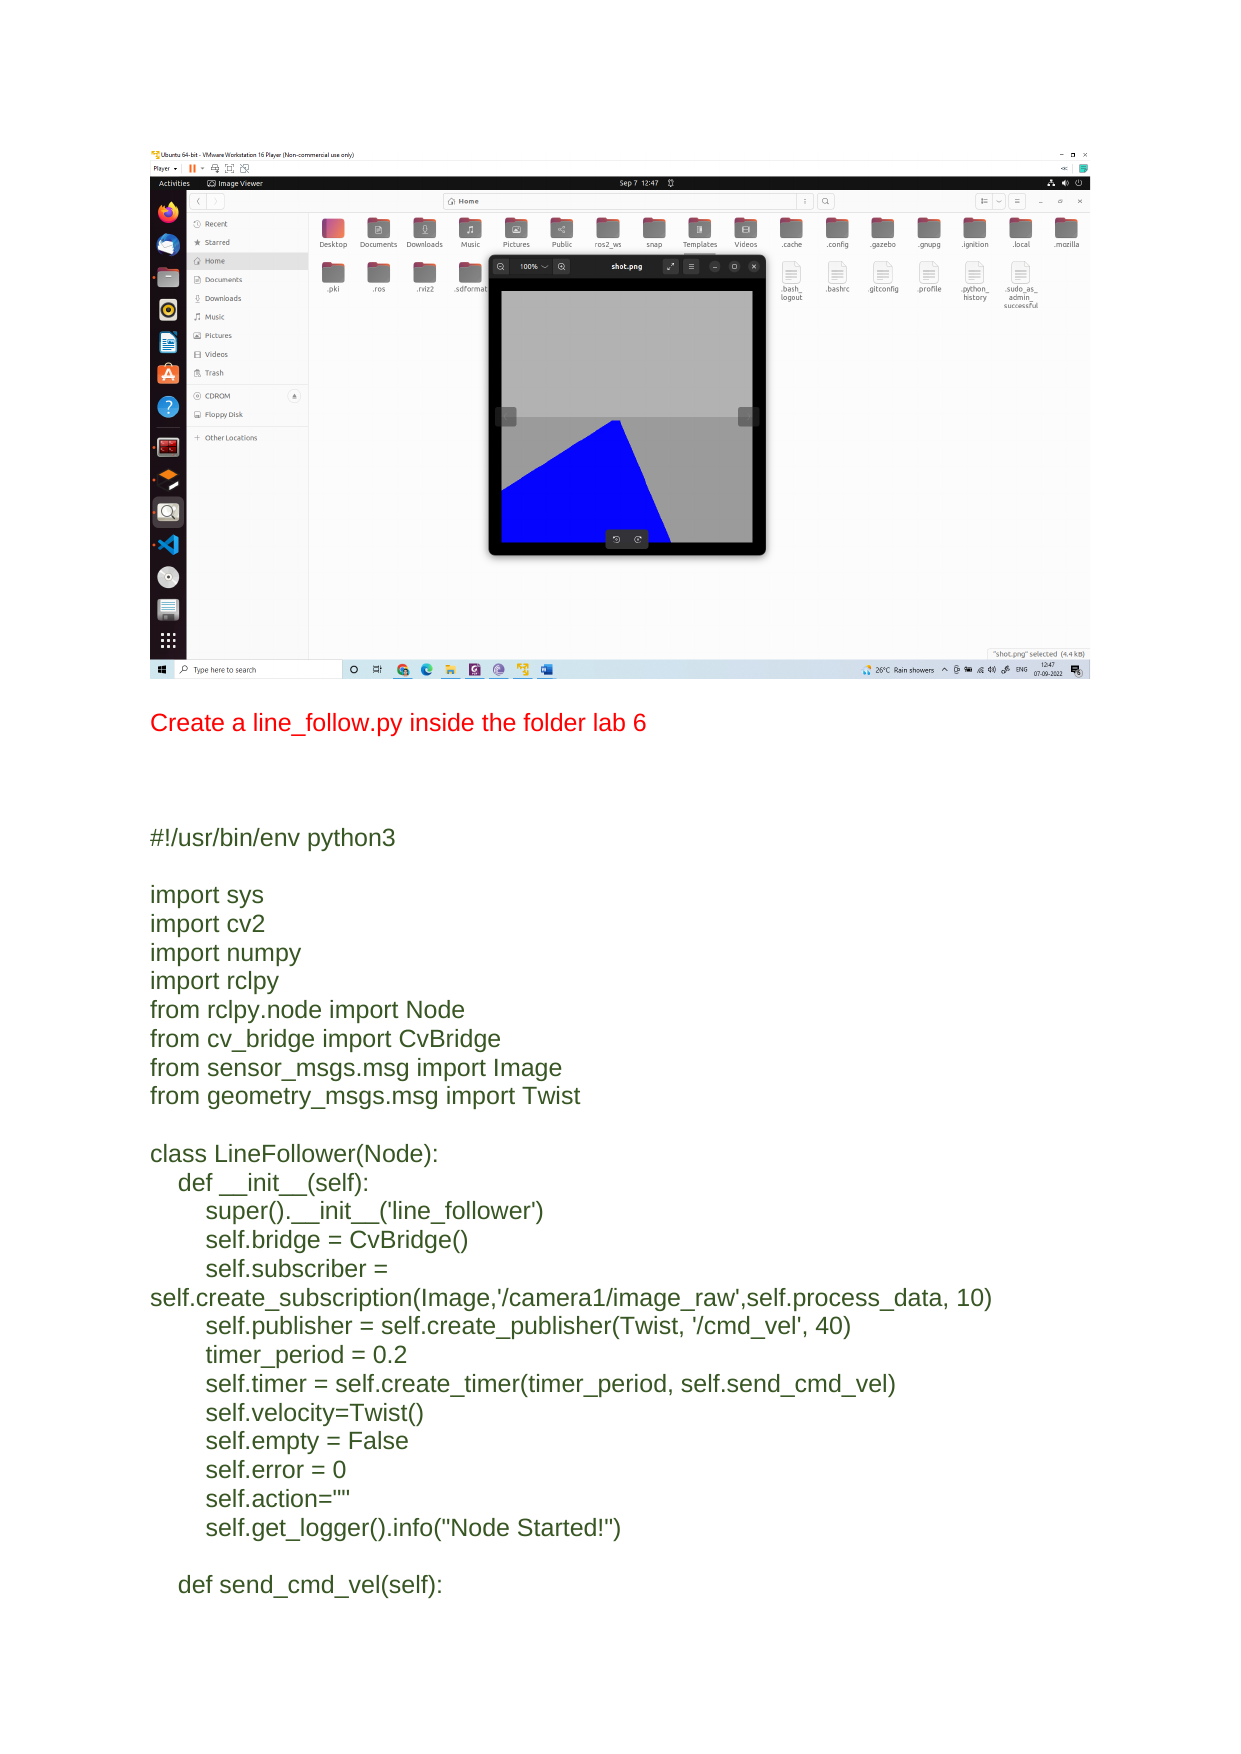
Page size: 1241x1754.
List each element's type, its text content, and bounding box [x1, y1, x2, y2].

text def send_cmd_vel(self): [150, 1570, 1090, 1599]
text from cv_bridge import CvBridge [150, 1024, 1090, 1053]
text import cv2 [150, 909, 1090, 938]
text import sys [150, 880, 1090, 909]
text self.velocity=Twist() [150, 1398, 1090, 1426]
text self.error = 0 [150, 1455, 1090, 1484]
text self.publisher = self.create_publisher(Twist, '/cmd_vel', 40) [150, 1311, 1090, 1340]
text self.bridge = CvBridge() [150, 1225, 1090, 1254]
text self.timer = self.create_timer(timer_period, self.send_cmd_vel) [150, 1369, 1090, 1398]
text from sensor_msgs.msg import Image [150, 1053, 1090, 1081]
text Create a line_follow.py inside the folder lab 6 [150, 708, 1090, 736]
text from rclpy.node import Node [150, 995, 1090, 1024]
text def __init__(self): [150, 1168, 1090, 1196]
text import rclpy [150, 966, 1090, 995]
text from geometry_msgs.msg import Twist [150, 1081, 1090, 1110]
text class LineFollower(Node): [150, 1139, 1090, 1168]
text #!/usr/bin/env python3 [150, 823, 1090, 851]
text super().__init__('line_follower') [150, 1196, 1090, 1225]
picture [150, 150, 1091, 679]
text self.subscriber = self.create_subscription(Image,'/camera1/image_raw',self.process_data, 10) [150, 1254, 1090, 1311]
text self.action="" [150, 1484, 1090, 1513]
text import numpy [150, 938, 1090, 966]
text timer_period = 0.2 [150, 1340, 1090, 1369]
text self.get_logger().info("Node Started!") [150, 1513, 1090, 1541]
text self.empty = False [150, 1426, 1090, 1455]
